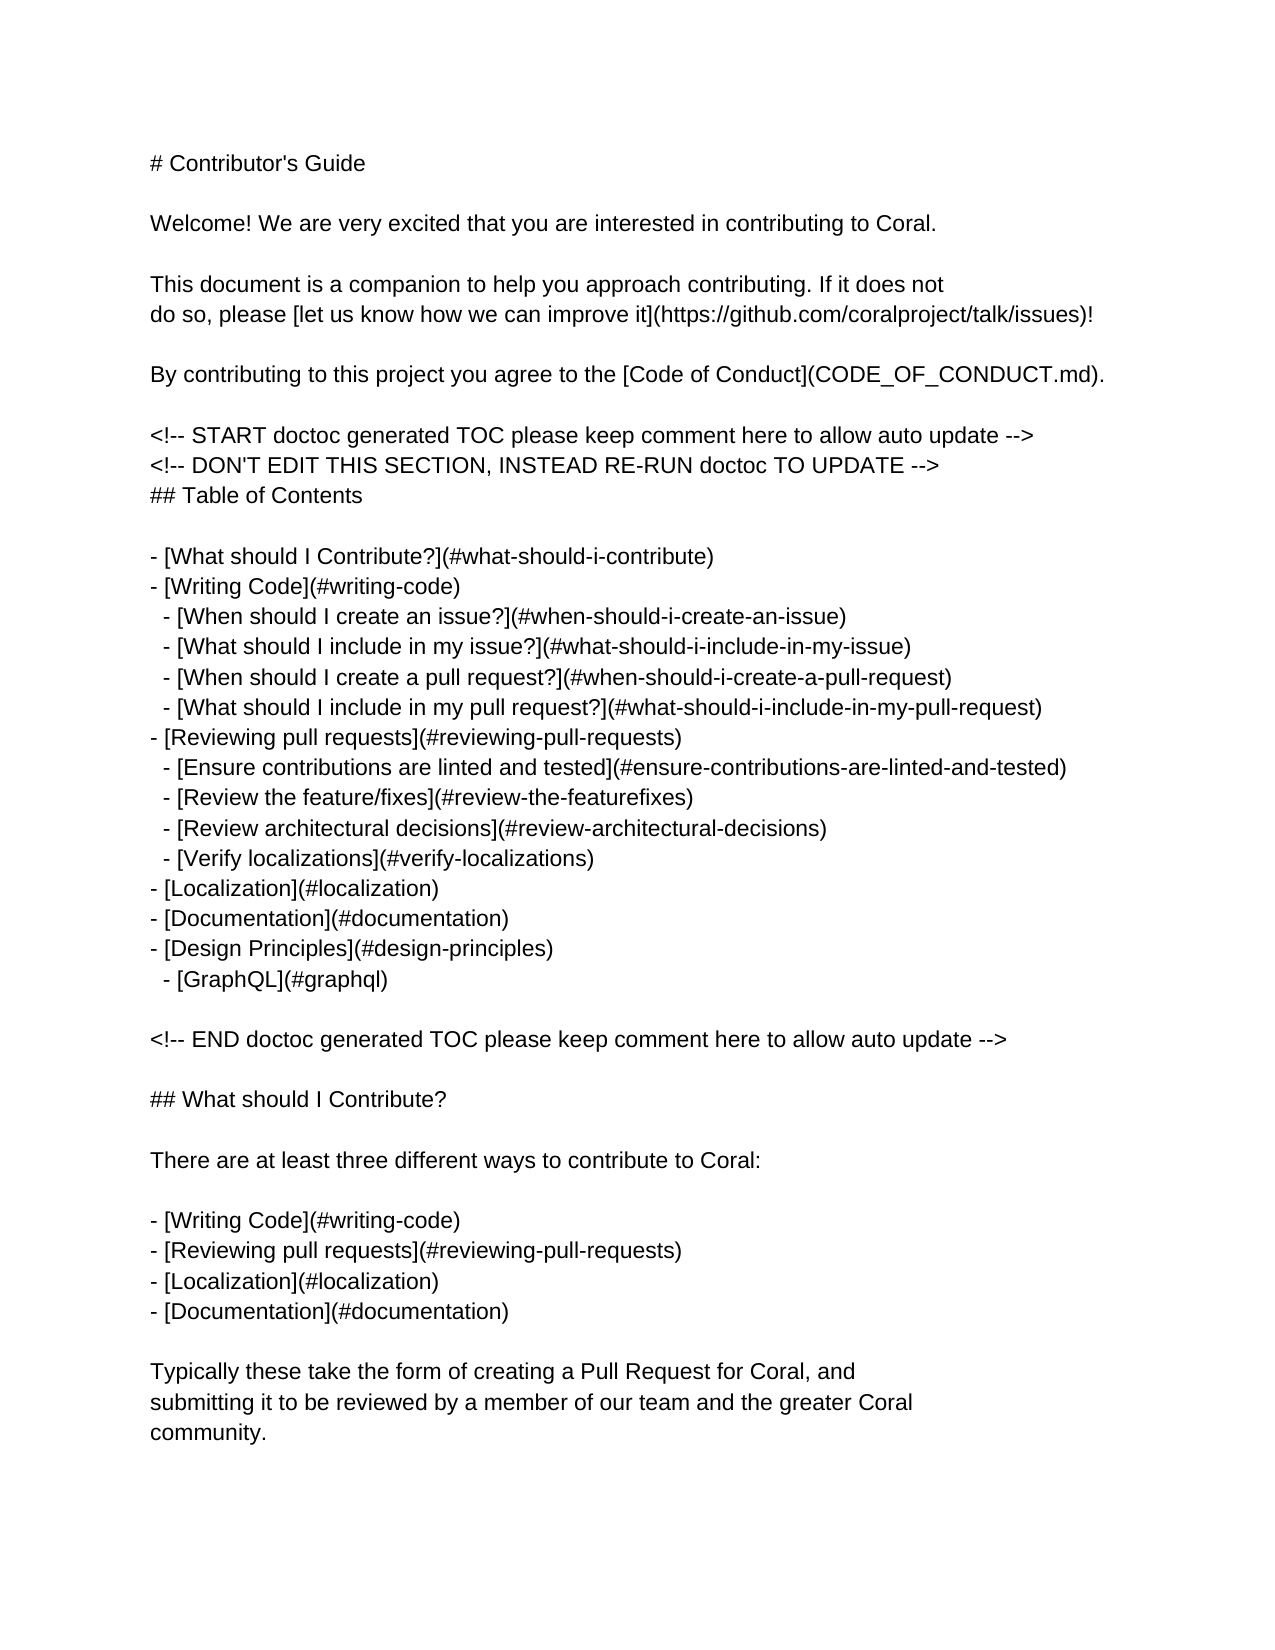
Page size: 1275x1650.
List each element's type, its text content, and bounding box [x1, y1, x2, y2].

text ## Table of Contents [150, 482, 1125, 509]
text - [Review the feature/fixes](#review-the-featurefixes) [150, 784, 1125, 811]
text - [Localization](#localization) [150, 875, 1125, 901]
text - [Ensure contributions are linted and tested](#ensure-contributions-are-linted-and-tested) [150, 754, 1125, 781]
text Typically these take the form of creating a Pull Request for Coral, and [150, 1358, 1125, 1385]
text Welcome! We are very excited that you are interested in contributing to Coral. [150, 210, 1125, 237]
text - [Writing Code](#writing-code) [150, 573, 1125, 599]
text - [What should I Contribute?](#what-should-i-contribute) [150, 543, 1125, 569]
text do so, please [let us know how we can improve it](https://github.com/coralproject/talk/issues)! [150, 301, 1125, 327]
text - [Design Principles](#design-principles) [150, 935, 1125, 962]
text <!-- END doctoc generated TOC please keep comment here to allow auto update --> [150, 1026, 1125, 1052]
text - [Review architectural decisions](#review-architectural-decisions) [150, 814, 1125, 841]
text <!-- DON'T EDIT THIS SECTION, INSTEAD RE-RUN doctoc TO UPDATE --> [150, 452, 1125, 478]
text - [When should I create an issue?](#when-should-i-create-an-issue) [150, 603, 1125, 629]
text # Contributor's Guide [150, 150, 1125, 176]
text - [Reviewing pull requests](#reviewing-pull-requests) [150, 1237, 1125, 1264]
text By contributing to this project you agree to the [Code of Conduct](CODE_OF_CONDUCT.md). [150, 361, 1125, 388]
text ## What should I Contribute? [150, 1086, 1125, 1113]
text <!-- START doctoc generated TOC please keep comment here to allow auto update --> [150, 422, 1125, 448]
text - [Documentation](#documentation) [150, 1298, 1125, 1324]
text submitting it to be reviewed by a member of our team and the greater Coral [150, 1388, 1125, 1415]
text - [GraphQL](#graphql) [150, 966, 1125, 992]
text community. [150, 1419, 1125, 1445]
text - [Documentation](#documentation) [150, 905, 1125, 932]
text This document is a companion to help you approach contributing. If it does not [150, 271, 1125, 297]
text - [Reviewing pull requests](#reviewing-pull-requests) [150, 724, 1125, 750]
text - [Localization](#localization) [150, 1268, 1125, 1294]
text - [Verify localizations](#verify-localizations) [150, 845, 1125, 871]
text - [What should I include in my issue?](#what-should-i-include-in-my-issue) [150, 633, 1125, 660]
text - [Writing Code](#writing-code) [150, 1207, 1125, 1234]
text - [What should I include in my pull request?](#what-should-i-include-in-my-pull-request) [150, 694, 1125, 720]
text There are at least three different ways to contribute to Coral: [150, 1147, 1125, 1173]
text - [When should I create a pull request?](#when-should-i-create-a-pull-request) [150, 663, 1125, 690]
